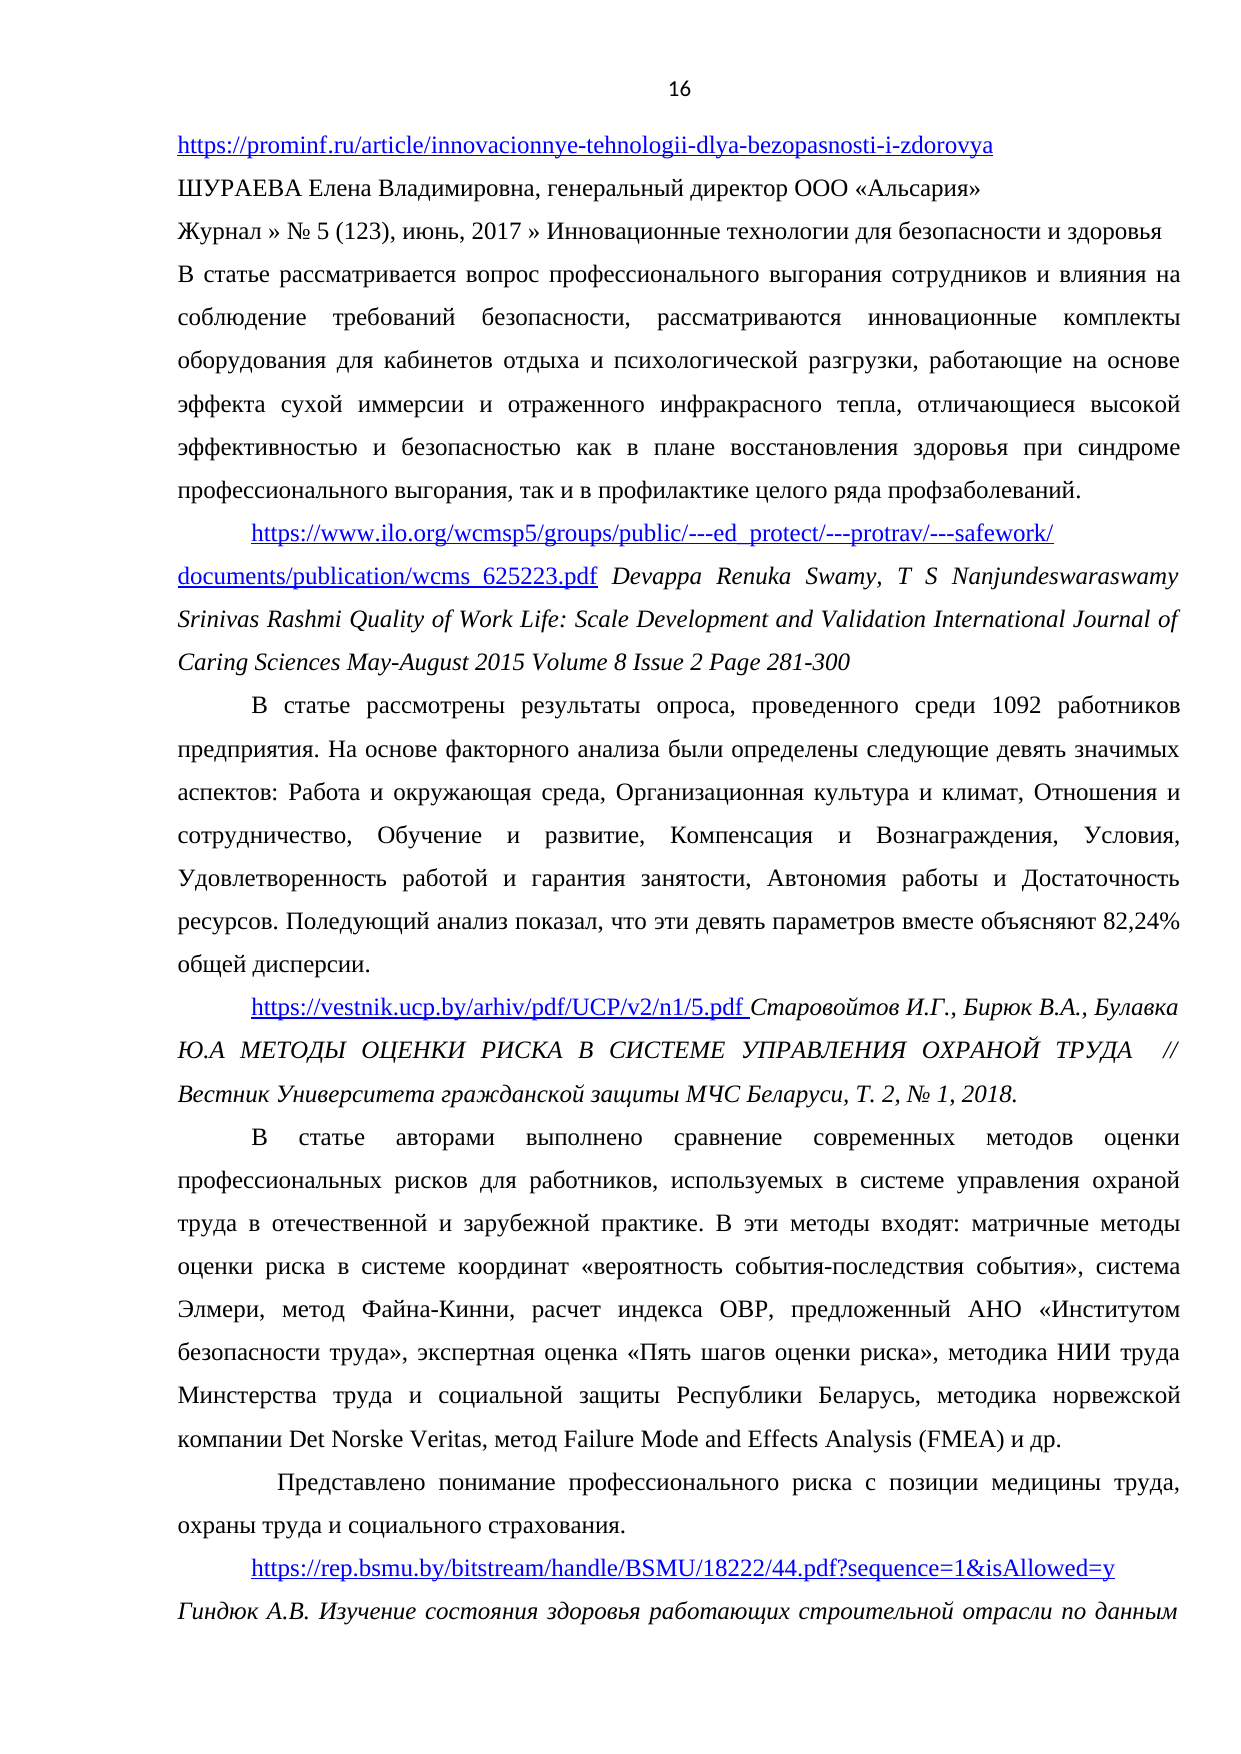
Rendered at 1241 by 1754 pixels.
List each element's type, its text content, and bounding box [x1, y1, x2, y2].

text В статье авторами выполнено сравнение современных методов оценки профессиональных рисков для работников, используемых в системе управления охраной труда в отечественной и зарубежной практике. В эти методы входят: матричные методы оценки риска в системе координат «вероятность события-последствия события», система Элмери, метод Файна-Кинни, расчет индекса ОВР, предложенный АНО «Институтом безопасности труда», экспертная оценка «Пять шагов оценки риска», методика НИИ труда Минстерства труда и социальной защиты Республики Беларусь, методика норвежской компании Det Norske Veritas, метод Failure Mode and Effects Analysis (FMEA) и др. [177, 1122, 1181, 1452]
text https://prominf.ru/article/innovacionnye-tehnologii-dlya-bezopasnosti-i-zdorovya [177, 130, 1181, 159]
text https://www.ilo.org/wcmsp5/groups/public/---ed_protect/---protrav/---safework/documents/publication/wcms_625223.pdf Devappa Renuka Swamy, T S Nanjundeswaraswamy Srinivas Rashmi Quality of Work Life: Scale Development and Validation International Journal of Caring Sciences May-August 2015 Volume 8 Issue 2 Pagе 281-300 [177, 518, 1181, 676]
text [177, 1553, 1181, 1625]
text Представлено понимание профессионального риска с позиции медицины труда, охраны труда и социального страхования. [177, 1467, 1181, 1539]
text Журнал » № 5 (123), июнь, 2017 » Инновационные технологии для безопасности и здоровья [177, 216, 1181, 245]
text В статье рассмотрены результаты опроса, проведенного среди 1092 работников предприятия. На основе факторного анализа были определены следующие девять значимых аспектов: Работа и окружающая среда, Организационная культура и климат, Отношения и сотрудничество, Обучение и развитие, Компенсация и Вознаграждения, Условия, Удовлетворенность работой и гарантия занятости, Автономия работы и Достаточность ресурсов. Поледующий анализ показал, что эти девять параметров вместе объясняют 82,24% общей дисперсии. [177, 691, 1181, 978]
text https://vestnik.ucp.by/arhiv/pdf/UCP/v2/n1/5.pdf Старовойтов И.Г., Бирюк В.А., Булавка Ю.А МЕТОДЫ ОЦЕНКИ РИСКА В СИСТЕМЕ УПРАВЛЕНИЯ ОХРАНОЙ ТРУДА // Вестник Университета гражданской защиты МЧС Беларуси, Т. 2, № 1, 2018. [177, 992, 1181, 1107]
text В статье рассматривается вопрос профессионального выгорания сотрудников и влияния на соблюдение требований безопасности, рассматриваются инновационные комплекты оборудования для кабинетов отдыха и психологической разгрузки, работающие на основе эффекта сухой иммерсии и отраженного инфракрасного тепла, отличающиеся высокой эффективностью и безопасностью как в плане восстановления здоровья при синдроме профессионального выгорания, так и в профилактике целого ряда профзаболеваний. [177, 259, 1181, 504]
text ШУРАЕВА Елена Владимировна, генеральный директор ООО «Альсария» [177, 173, 1181, 202]
